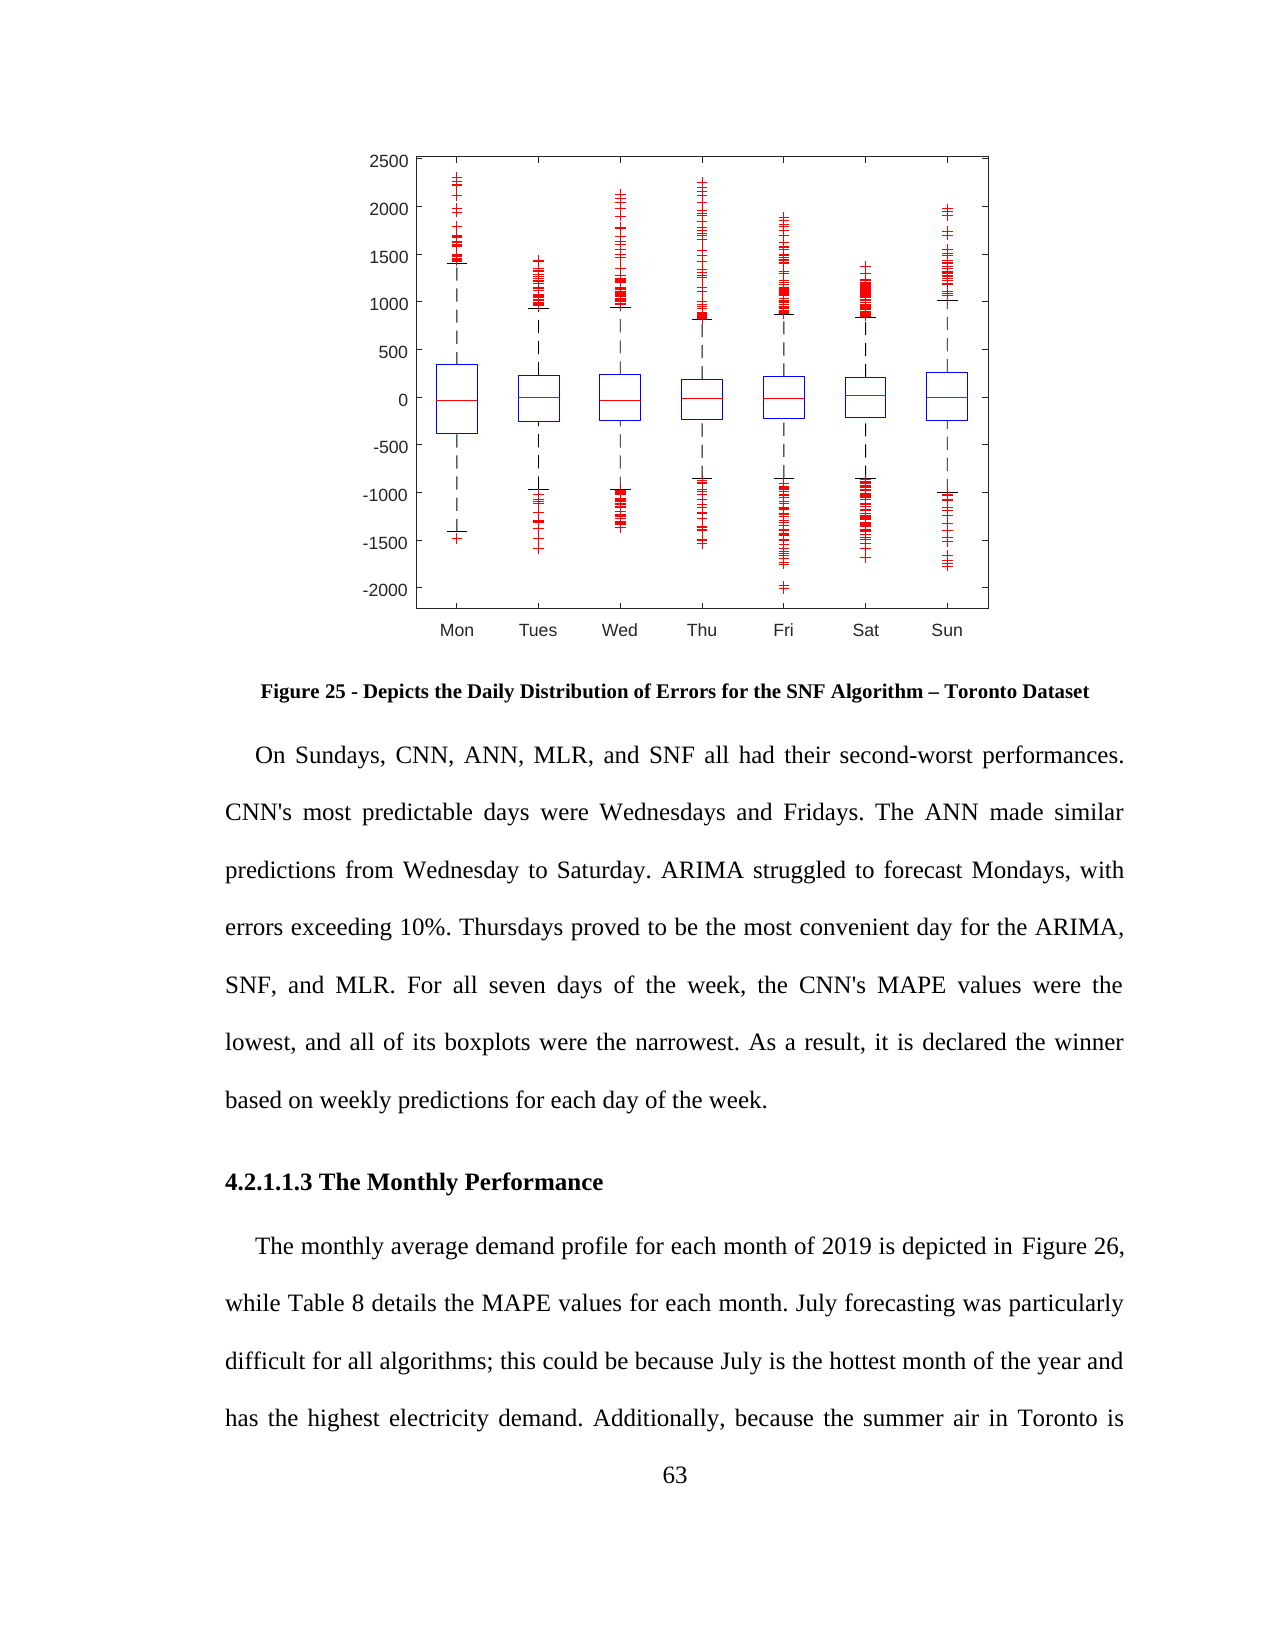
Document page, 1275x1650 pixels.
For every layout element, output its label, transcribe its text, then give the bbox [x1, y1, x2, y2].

text On Sundays, CNN, ANN, MLR, and SNF all had their second-worst performances. CNN's most predictable days were Wednesdays and Fridays. The ANN made similar predictions from Wednesday to Saturday. ARIMA struggled to forecast Mondays, with errors exceeding 10%. Thursdays proved to be the most convenient day for the ARIMA, SNF, and MLR. For all seven days of the week, the CNN's MAPE values were the lowest, and all of its boxplots were the narrowest. As a result, it is declared the winner based on weekly predictions for each day of the week. [225, 740, 1125, 1113]
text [225, 1231, 1125, 1432]
subtitle 4.2.1.1.3 The Monthly Performance [225, 1167, 1125, 1196]
